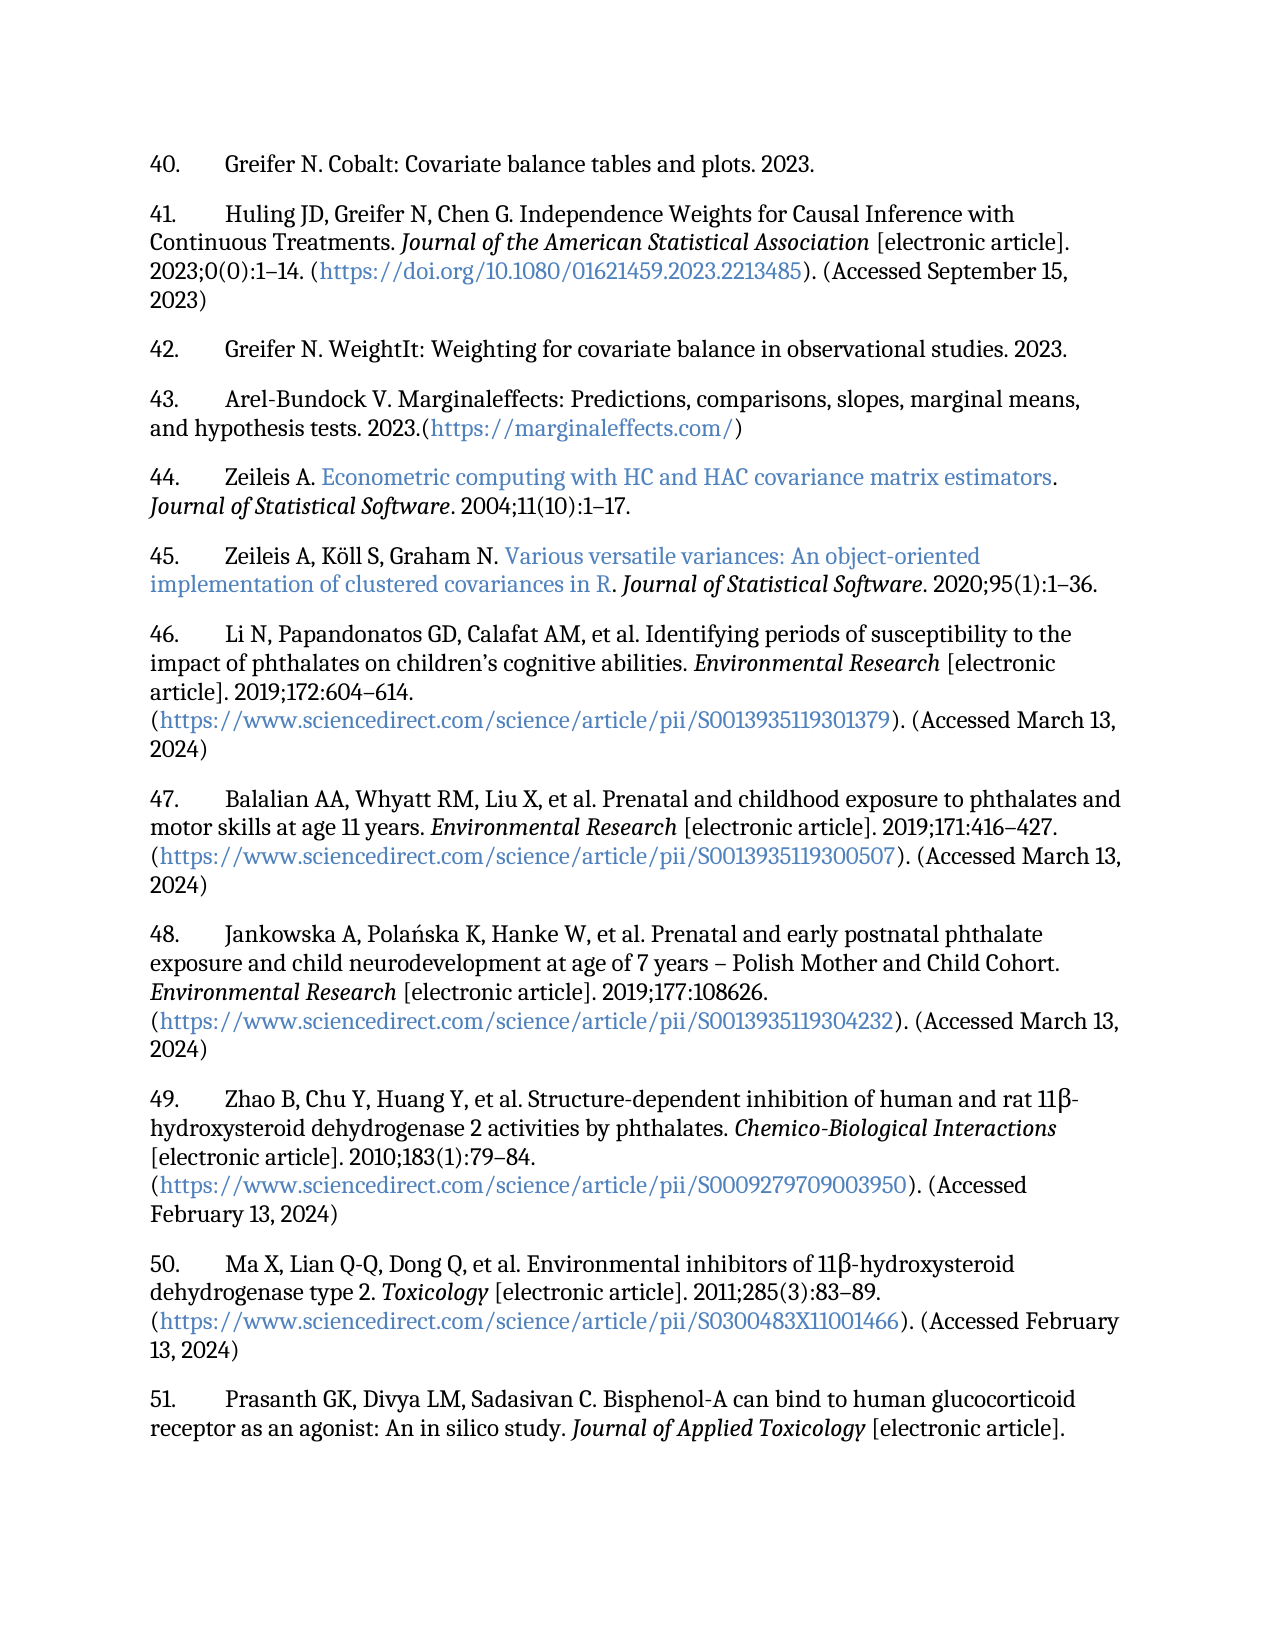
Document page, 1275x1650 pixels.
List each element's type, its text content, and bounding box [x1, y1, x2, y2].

text 48. Jankowska A, Polańska K, Hanke W, et al. Prenatal and early postnatal phthalate exposure and child neurodevelopment at age of 7 years – Polish Mother and Child Cohort. Environmental Research [electronic article]. 2019;177:108626. (https://www.sciencedirect.com/science/article/pii/S0013935119304232). (Accessed March 13, 2024) [150, 920, 1125, 1064]
text 41. Huling JD, Greifer N, Chen G. Independence Weights for Causal Inference with Continuous Treatments. Journal of the American Statistical Association [electronic article]. 2023;0(0):1–14. (https://doi.org/10.1080/01621459.2023.2213485). (Accessed September 15, 2023) [150, 199, 1125, 314]
text 40. Greifer N. Cobalt: Covariate balance tables and plots. 2023. [150, 150, 1125, 179]
text 47. Balalian AA, Whyatt RM, Liu X, et al. Prenatal and childhood exposure to phthalates and motor skills at age 11 years. Environmental Research [electronic article]. 2019;171:416–427. (https://www.sciencedirect.com/science/article/pii/S0013935119300507). (Accessed March 13, 2024) [150, 784, 1125, 899]
text 46. Li N, Papandonatos GD, Calafat AM, et al. Identifying periods of susceptibility to the impact of phthalates on children’s cognitive abilities. Environmental Research [electronic article]. 2019;172:604–614. (https://www.sciencedirect.com/science/article/pii/S0013935119301379). (Accessed March 13, 2024) [150, 620, 1125, 764]
text 44. Zeileis A. Econometric computing with HC and HAC covariance matrix estimators. Journal of Statistical Software. 2004;11(10):1–17. [150, 463, 1125, 521]
text 45. Zeileis A, Köll S, Graham N. Various versatile variances: An object-oriented implementation of clustered covariances in R. Journal of Statistical Software. 2020;95(1):1–36. [150, 542, 1125, 599]
text 50. Ma X, Lian Q-Q, Dong Q, et al. Environmental inhibitors of 11β-hydroxysteroid dehydrogenase type 2. Toxicology [electronic article]. 2011;285(3):83–89. (https://www.sciencedirect.com/science/article/pii/S0300483X11001466). (Accessed February 13, 2024) [150, 1249, 1125, 1364]
text 42. Greifer N. WeightIt: Weighting for covariate balance in observational studies. 2023. [150, 335, 1125, 364]
text 43. Arel-Bundock V. Marginaleffects: Predictions, comparisons, slopes, marginal means, and hypothesis tests. 2023.(https://marginaleffects.com/) [150, 385, 1125, 442]
text 49. Zhao B, Chu Y, Huang Y, et al. Structure-dependent inhibition of human and rat 11β-hydroxysteroid dehydrogenase 2 activities by phthalates. Chemico-Biological Interactions [electronic article]. 2010;183(1):79–84. (https://www.sciencedirect.com/science/article/pii/S0009279709003950). (Accessed February 13, 2024) [150, 1085, 1125, 1229]
